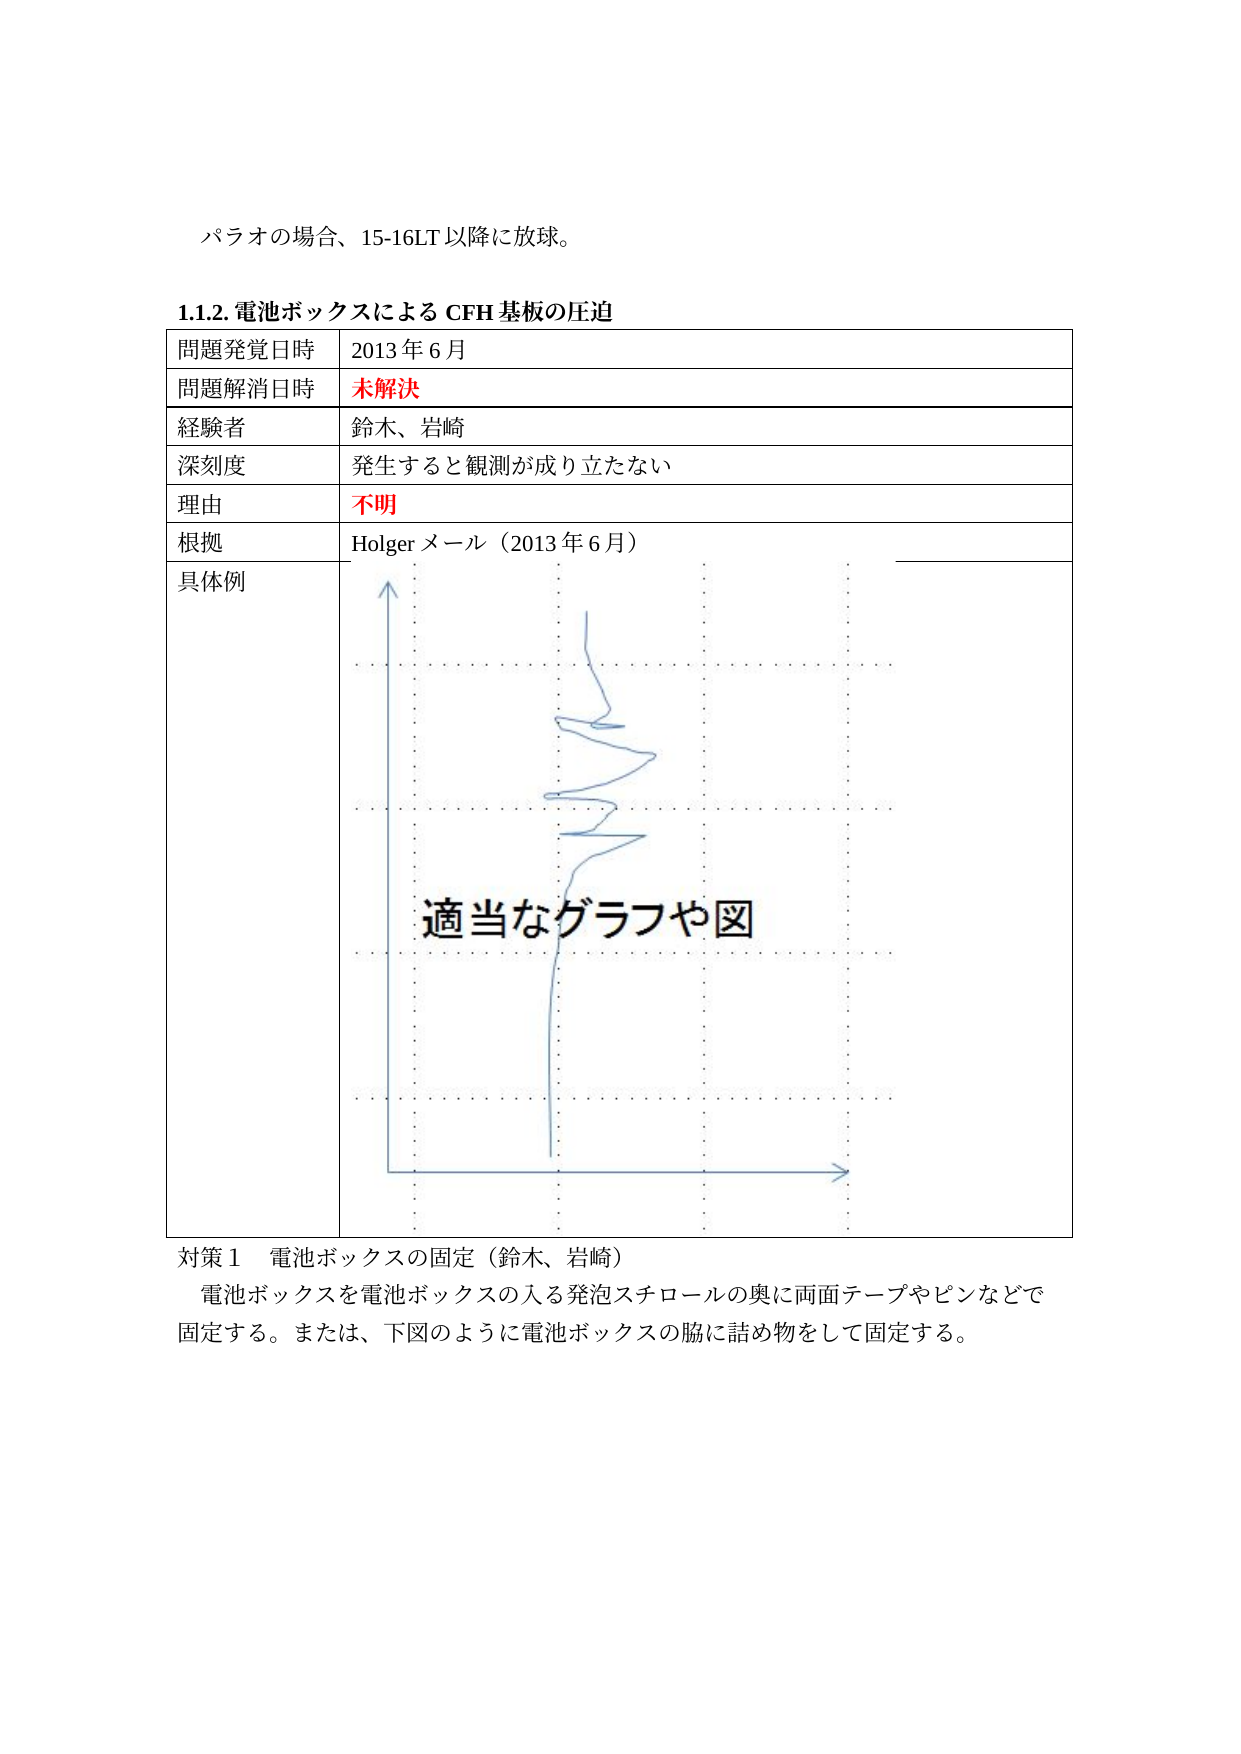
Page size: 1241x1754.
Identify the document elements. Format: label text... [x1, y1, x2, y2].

text 対策１ 電池ボックスの固定（鈴木、岩崎） [177, 1238, 1063, 1275]
table_cell 問題解消日時 [167, 369, 339, 406]
table_cell 根拠 [167, 523, 339, 561]
table_cell 不明 [340, 485, 1072, 522]
text パラオの場合、15-16LT以降に放球。 [177, 217, 1063, 254]
text 1.1.2. 電池ボックスによるCFH基板の圧迫 [177, 292, 1063, 329]
picture [351, 561, 896, 1236]
table_cell 理由 [167, 485, 339, 522]
table_cell Holgerメール（2013年6月） [340, 523, 1072, 561]
table_header 問題発覚日時 [167, 330, 339, 368]
text 電池ボックスを電池ボックスの入る発泡スチロールの奥に両面テープやピンなどで固定する。または、下図のように電池ボックスの脇に詰め物をして固定する。 [177, 1275, 1063, 1350]
table_cell 経験者 [167, 408, 339, 445]
table_cell 発生すると観測が成り立たない [340, 446, 1072, 483]
table_cell 具体例 [167, 562, 339, 1237]
table_header 2013年6月 [340, 330, 1072, 368]
table_cell [340, 562, 1072, 1237]
table_cell 未解決 [340, 369, 1072, 406]
table_cell 鈴木、岩崎 [340, 408, 1072, 445]
table_cell 深刻度 [167, 446, 339, 483]
